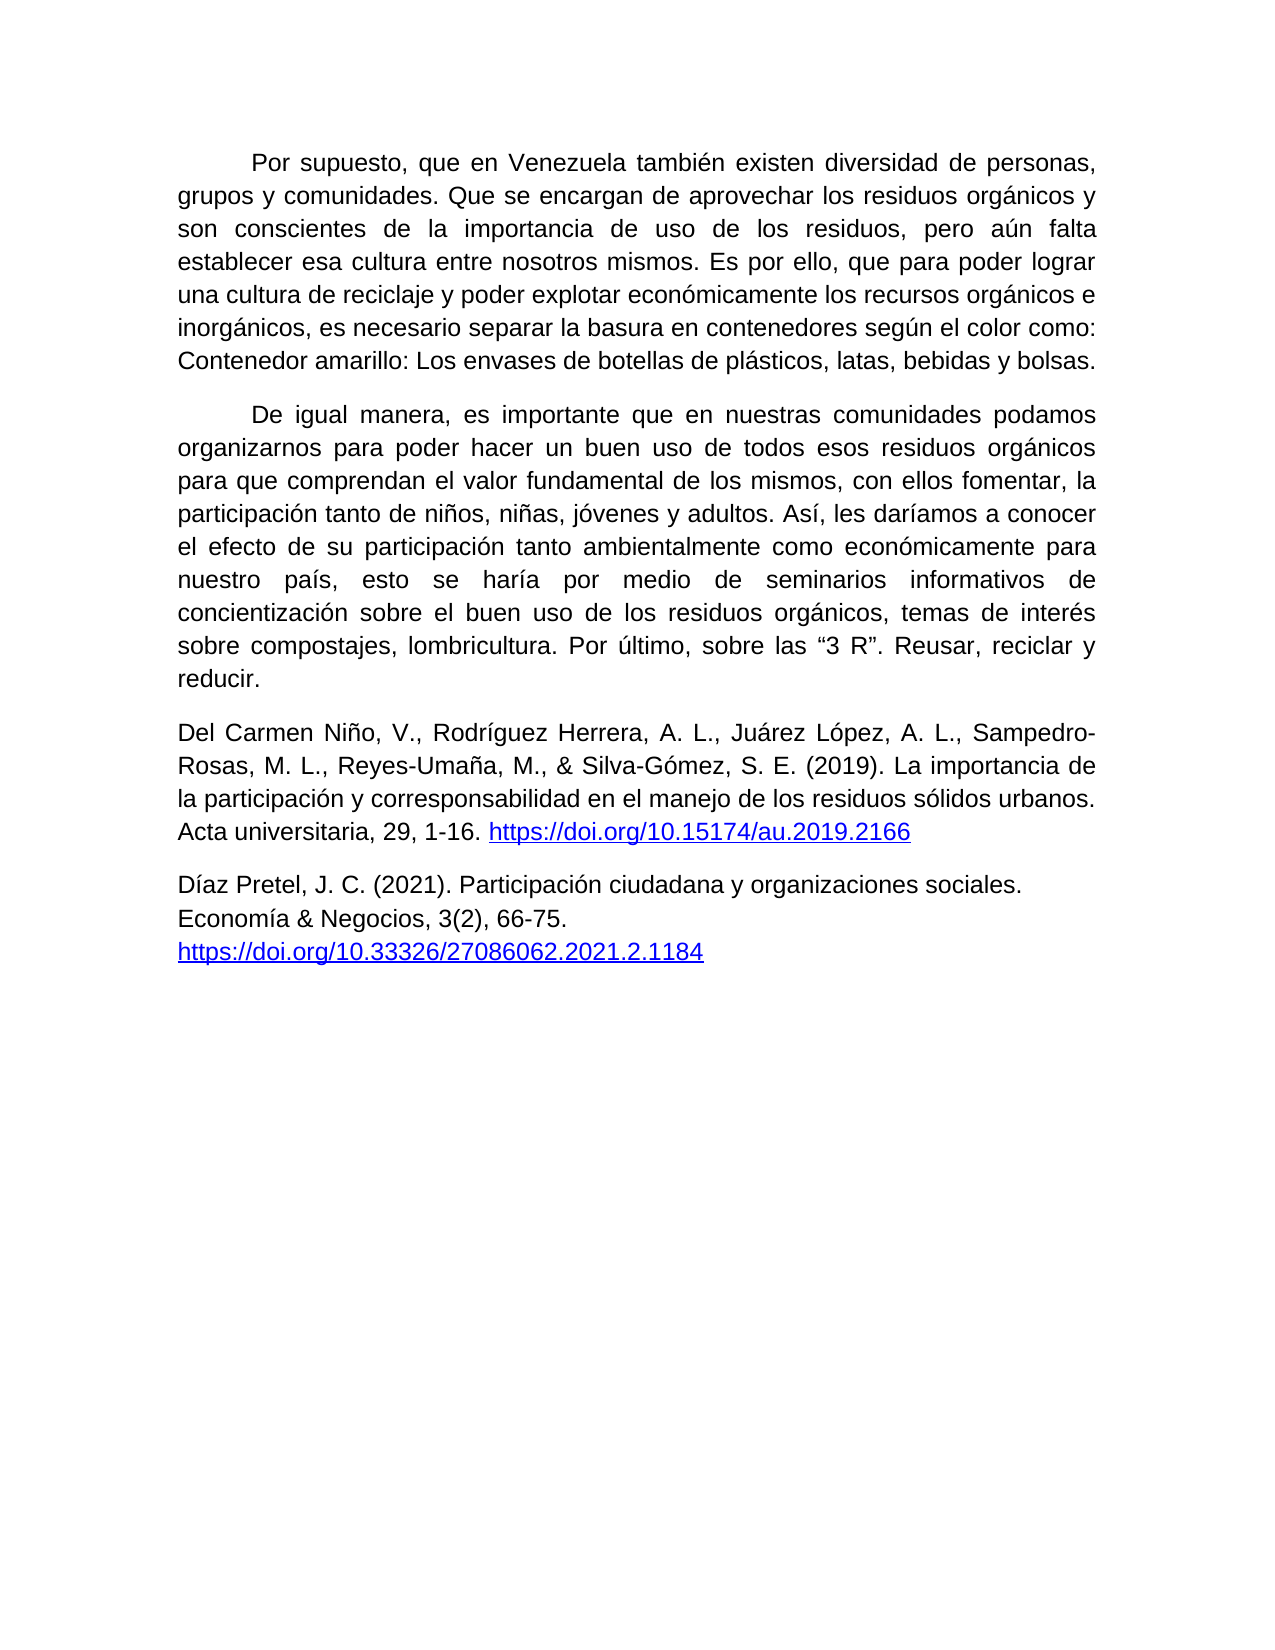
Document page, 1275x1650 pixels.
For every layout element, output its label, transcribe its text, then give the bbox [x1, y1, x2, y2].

text Del Carmen Niño, V., Rodríguez Herrera, A. L., Juárez López, A. L., Sampedro-Rosas, M. L., Reyes-Umaña, M., & Silva-Gómez, S. E. (2019). La importancia de la participación y corresponsabilidad en el manejo de los residuos sólidos urbanos. Acta universitaria, 29, 1-16. https://doi.org/10.15174/au.2019.2166 [177, 718, 1098, 845]
text Por supuesto, que en Venezuela también existen diversidad de personas, grupos y comunidades. Que se encargan de aprovechar los residuos orgánicos y son conscientes de la importancia de uso de los residuos, pero aún falta establecer esa cultura entre nosotros mismos. Es por ello, que para poder lograr una cultura de reciclaje y poder explotar económicamente los recursos orgánicos e inorgánicos, es necesario separar la basura en contenedores según el color como: Contenedor amarillo: Los envases de botellas de plásticos, latas, bebidas y bolsas. [177, 148, 1098, 374]
text Díaz Pretel, J. C. (2021). Participación ciudadana y organizaciones sociales. Economía & Negocios, 3(2), 66-75. https://doi.org/10.33326/27086062.2021.2.1184 [177, 871, 1098, 965]
text De igual manera, es importante que en nuestras comunidades podamos organizarnos para poder hacer un buen uso de todos esos residuos orgánicos para que comprendan el valor fundamental de los mismos, con ellos fomentar, la participación tanto de niños, niñas, jóvenes y adultos. Así, les daríamos a conocer el efecto de su participación tanto ambientalmente como económicamente para nuestro país, esto se haría por medio de seminarios informativos de concientización sobre el buen uso de los residuos orgánicos, temas de interés sobre compostajes, lombricultura. Por último, sobre las “3 R”. Reusar, reciclar y reducir. [177, 399, 1098, 692]
